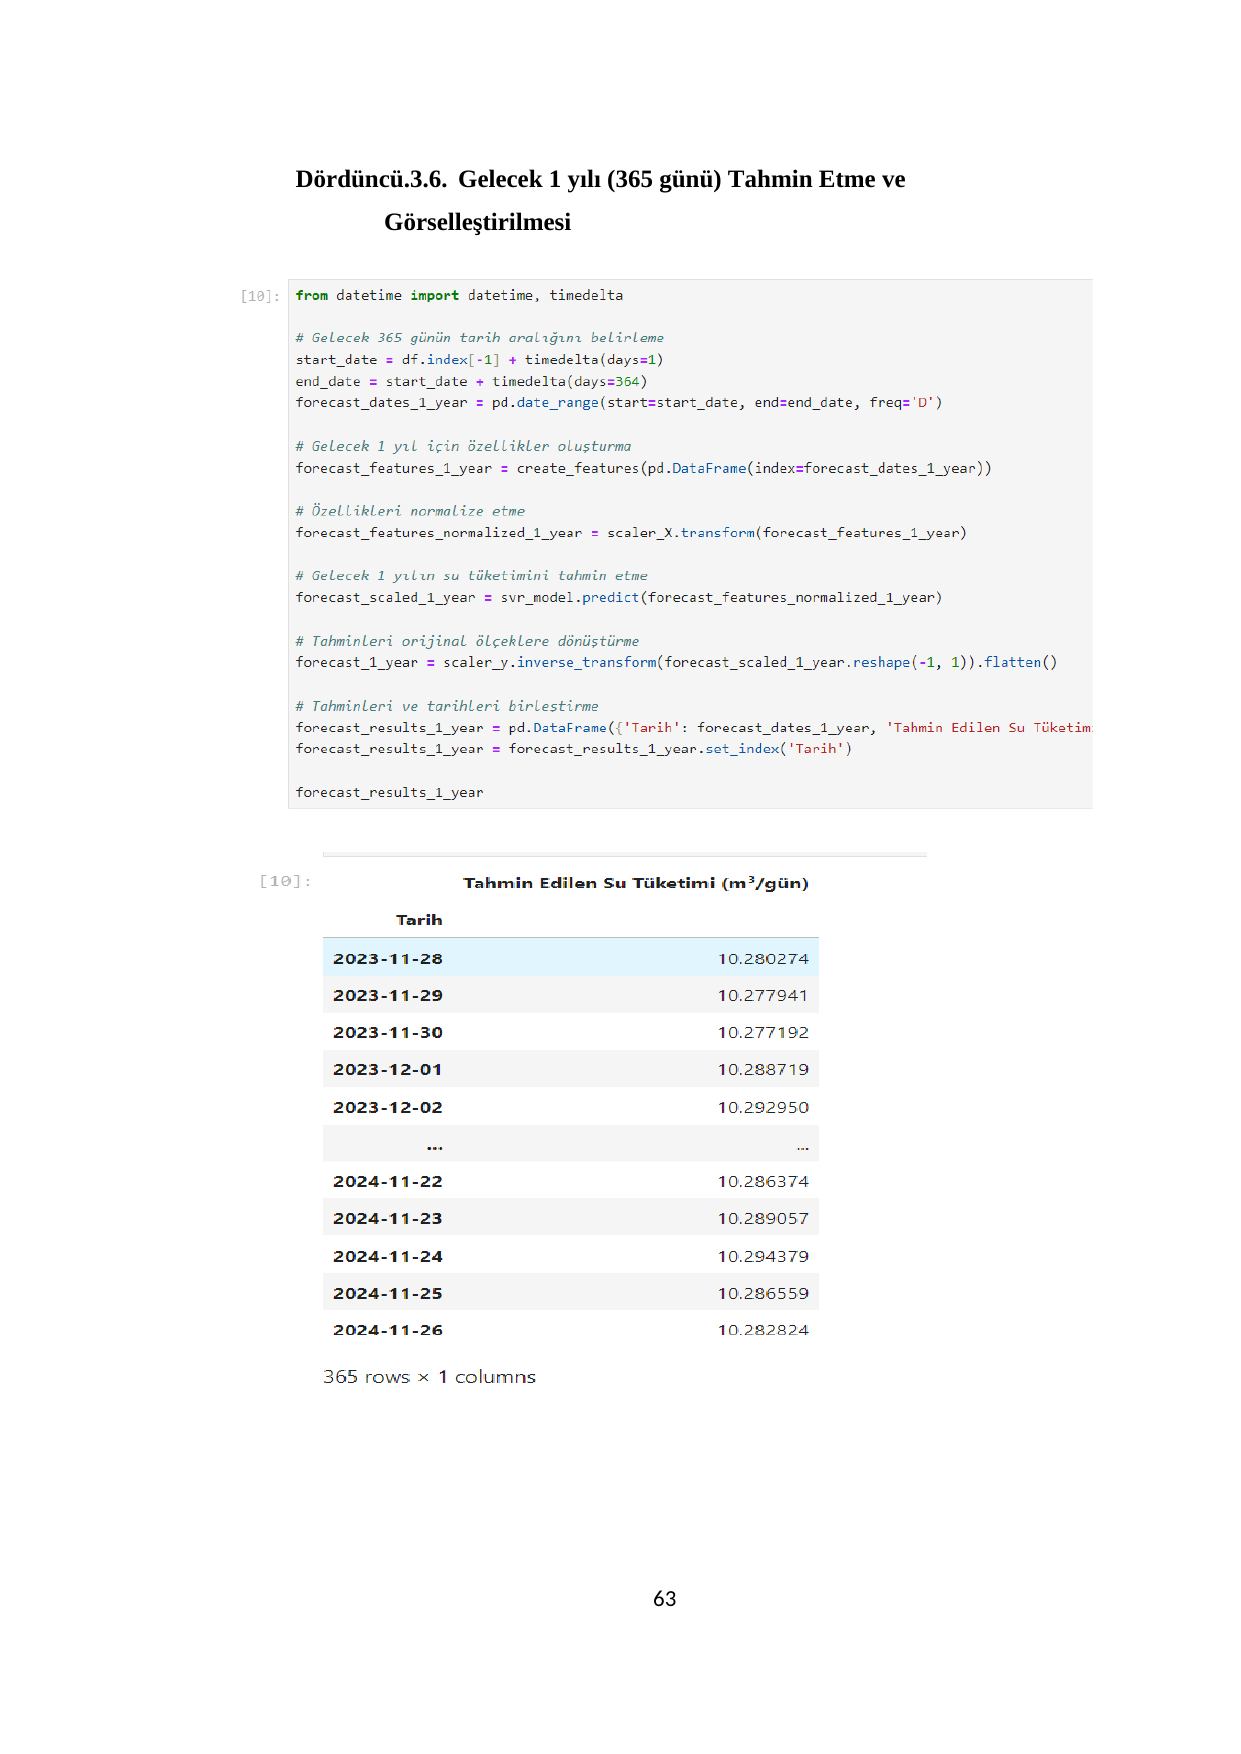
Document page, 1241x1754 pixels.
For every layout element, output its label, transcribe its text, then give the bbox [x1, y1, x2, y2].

text Gelecek 1 yılı (365 günü) Tahmin Etme ve Görselleştirilmesi [295, 164, 1092, 236]
picture [236, 262, 1093, 809]
picture [236, 852, 927, 1403]
